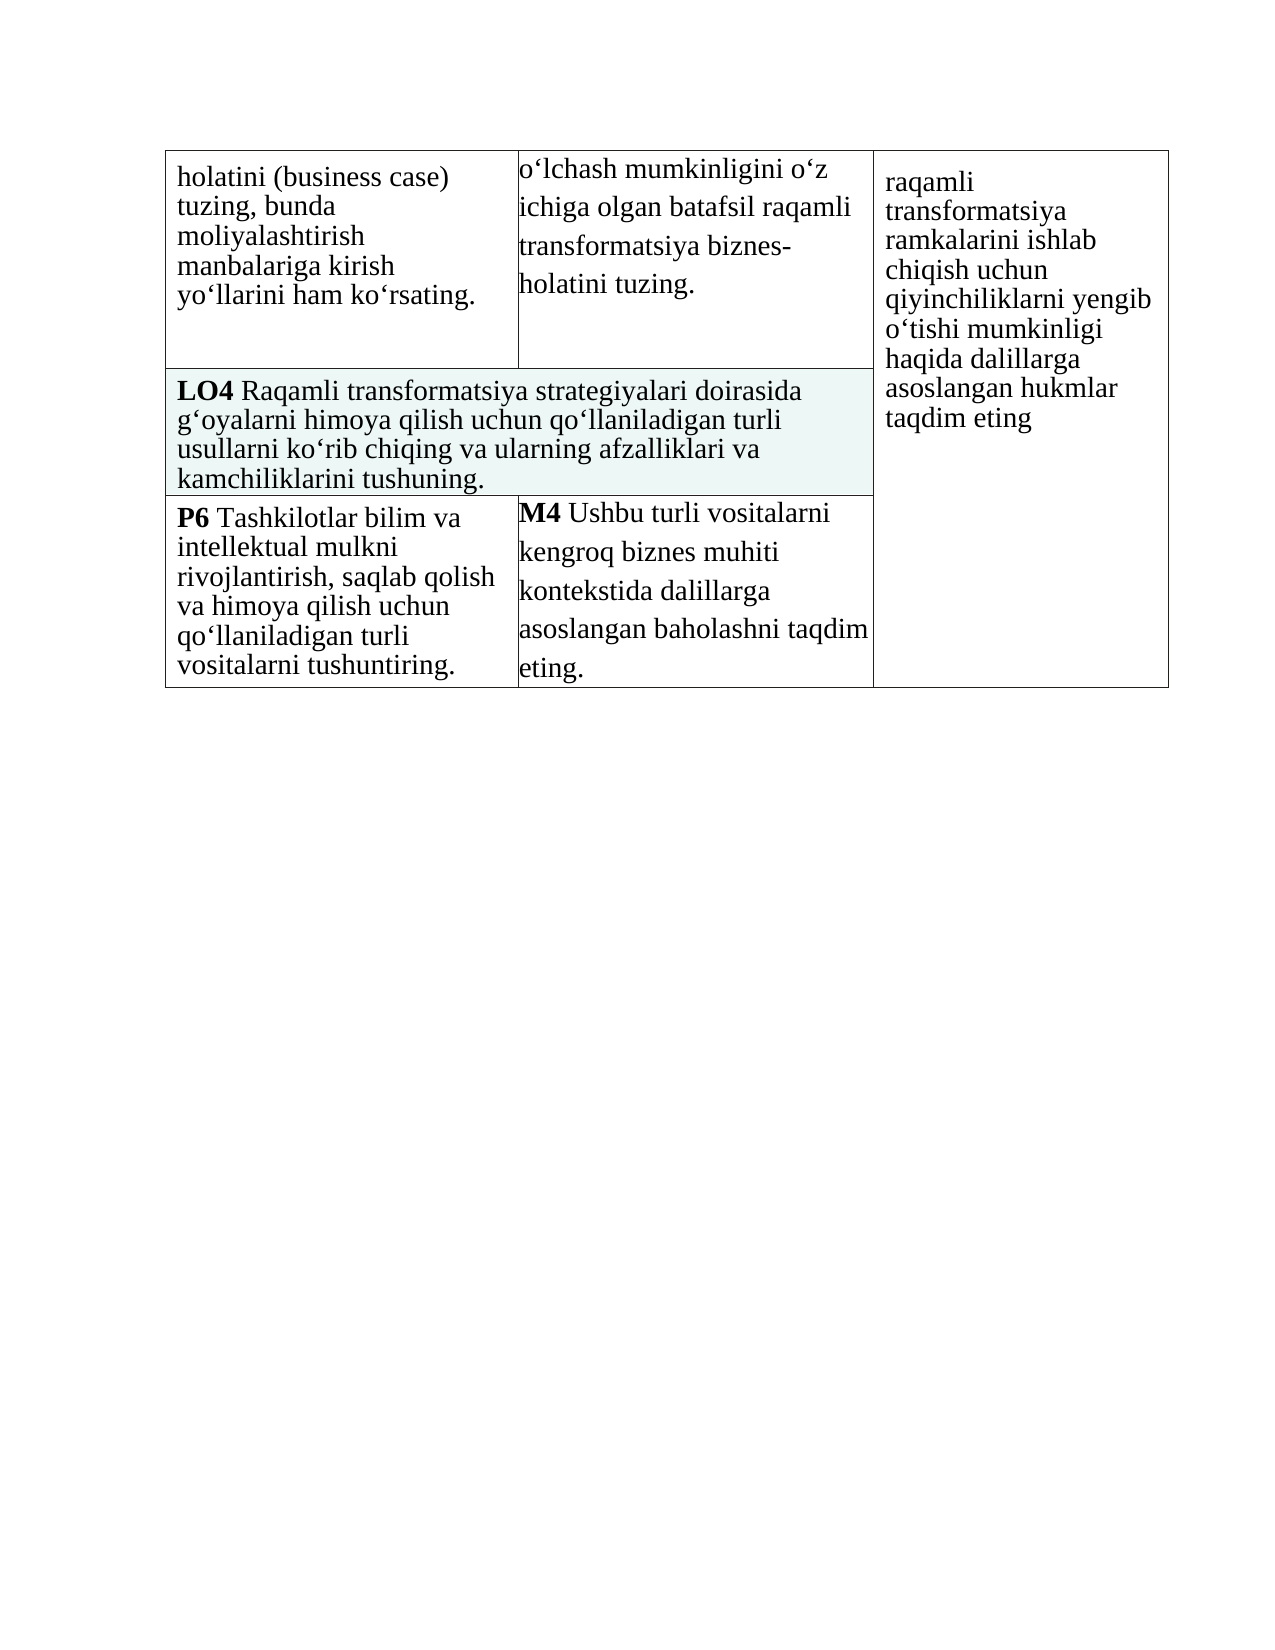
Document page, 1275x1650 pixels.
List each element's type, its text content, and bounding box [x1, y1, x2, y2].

table_cell LO4 Raqamli transformatsiya strategiyalari doirasida g‘oyalarni himoya qilish uchun qo‘llaniladigan turli usullarni ko‘rib chiqing va ularning afzalliklari va kamchiliklarini tushuning. [166, 369, 873, 494]
table_cell M4 Ushbu turli vositalarni kengroq biznes muhiti kontekstida dalillarga asoslangan baholashni taqdim eting. [519, 496, 873, 687]
table_cell P6 Tashkilotlar bilim va intellektual mulkni rivojlantirish, saqlab qolish va himoya qilish uchun qo‘llaniladigan turli vositalarni tushuntiring. [166, 496, 518, 687]
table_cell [166, 151, 518, 368]
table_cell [519, 151, 873, 368]
